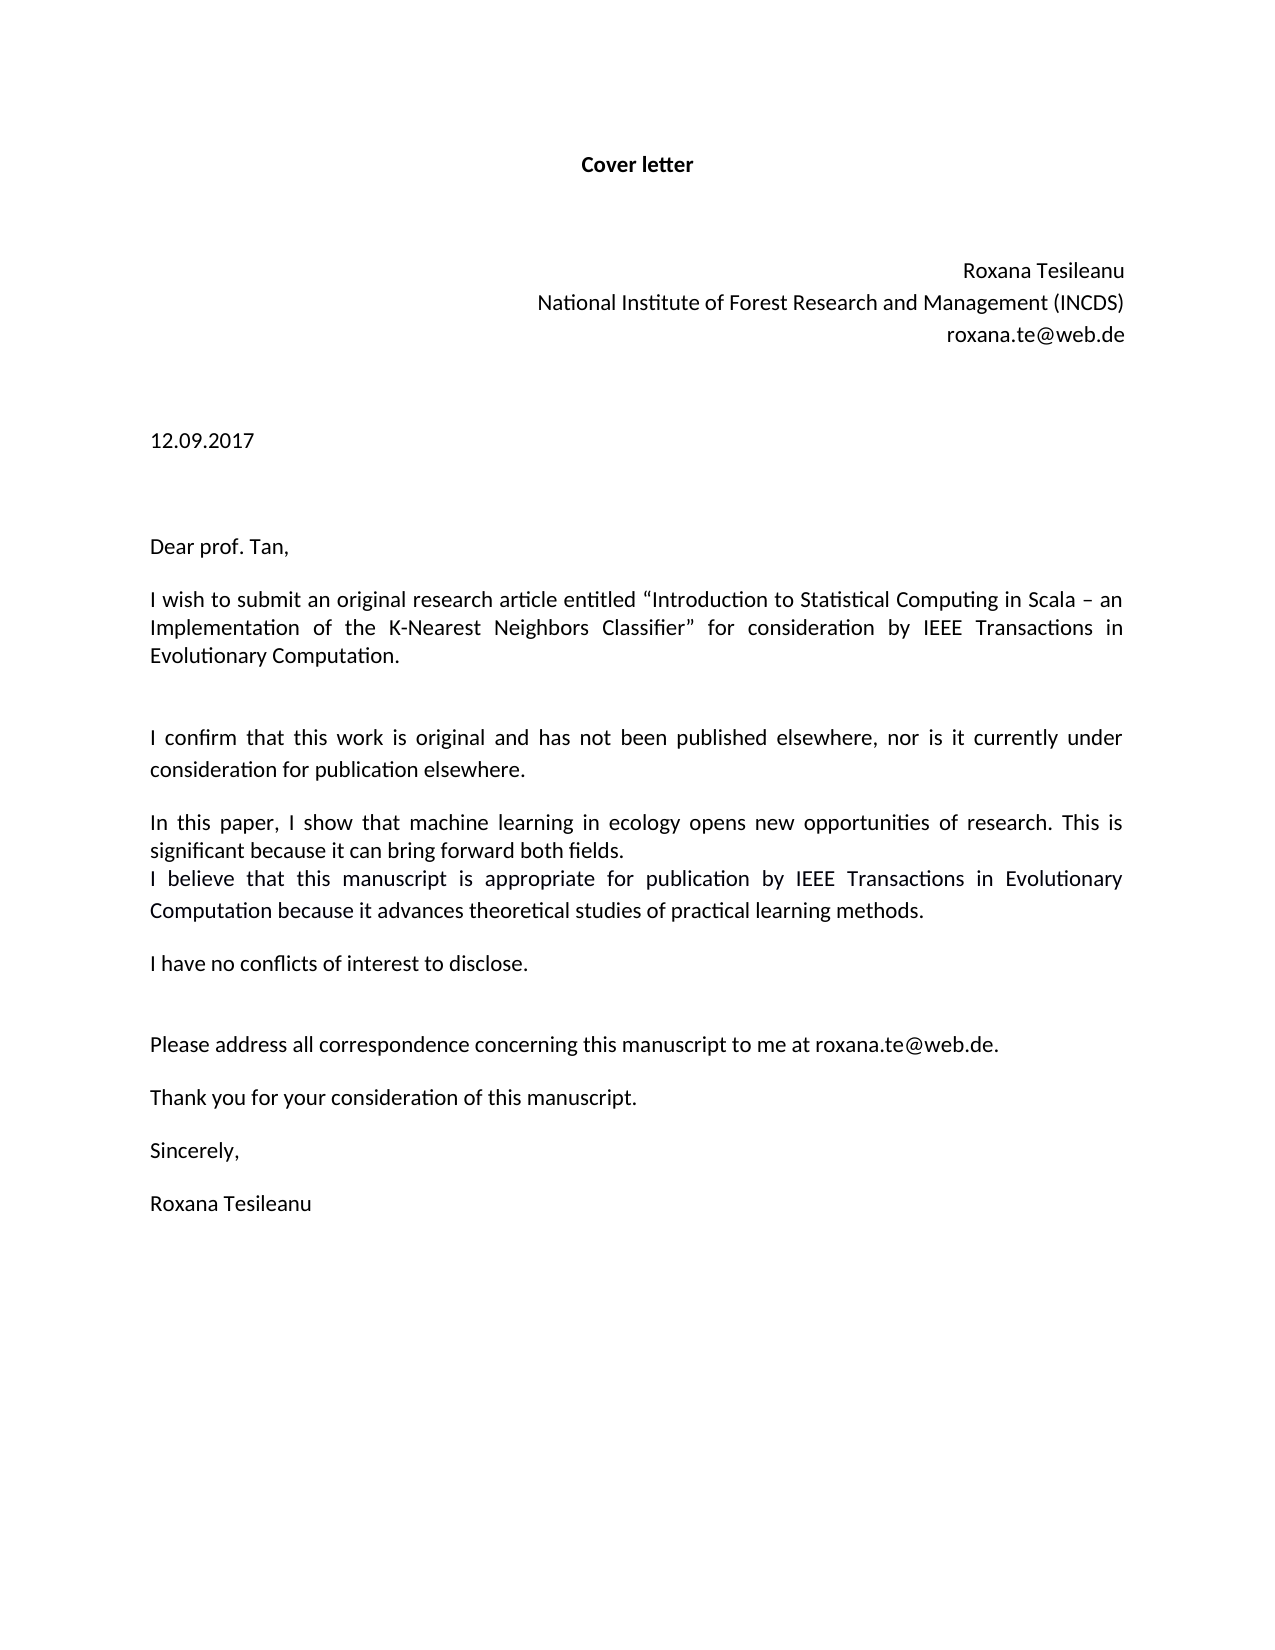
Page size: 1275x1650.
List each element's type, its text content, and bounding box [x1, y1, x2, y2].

text Thank you for your consideration of this manuscript. [150, 1083, 1125, 1111]
text Please address all correspondence concerning this manuscript to me at roxana.te@web.de. [150, 1030, 1125, 1058]
text Sincerely, [150, 1136, 1125, 1164]
text I confirm that this work is original and has not been published elsewhere, nor is it currently under consideration for publication elsewhere. [150, 723, 1125, 783]
text In this paper, I show that machine learning in ecology opens new opportunities of research. This is significant because it can bring forward both fields. [150, 808, 1125, 864]
text Roxana Tesileanu National Institute of Forest Research and Management (INCDS) roxana.te@web.de [150, 256, 1125, 348]
text Dear prof. Tan, [150, 532, 1125, 561]
text I have no conflicts of interest to disclose. [150, 949, 1125, 977]
text I wish to submit an original research article entitled “Introduction to Statistical Computing in Scala – an Implementation of the K-Nearest Neighbors Classifier” for consideration by IEEE Transactions in Evolutionary Computation. [150, 586, 1125, 669]
text 12.09.2017 [150, 426, 1125, 454]
text I believe that this manuscript is appropriate for publication by IEEE Transactions in Evolutionary Computation because it advances theoretical studies of practical learning methods. [150, 864, 1125, 924]
text Cover letter [150, 150, 1125, 178]
text Roxana Tesileanu [150, 1189, 1125, 1217]
